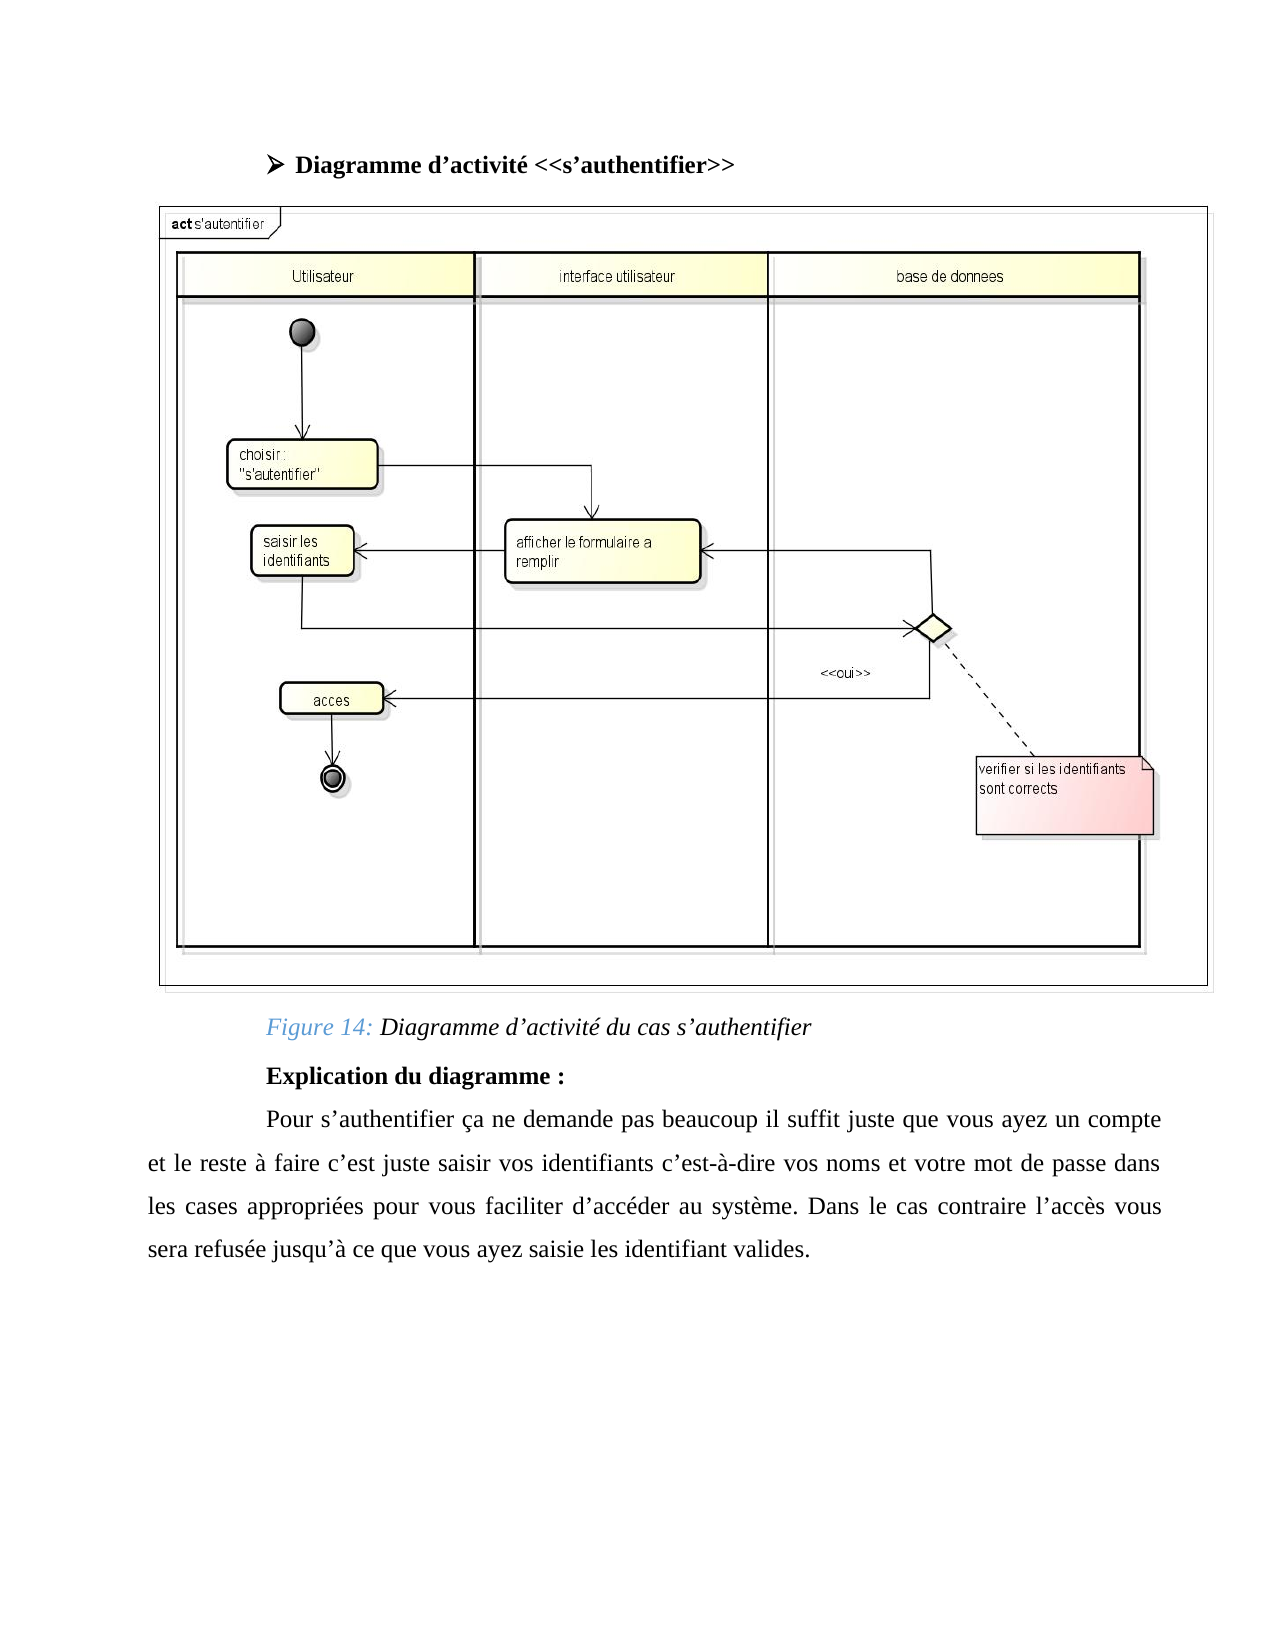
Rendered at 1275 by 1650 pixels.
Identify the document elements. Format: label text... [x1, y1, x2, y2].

text Figure 14: Diagramme d’activité du cas s’authentifier [148, 1012, 1162, 1041]
picture [147, 193, 1219, 998]
text Explication du diagramme : [148, 1061, 1162, 1090]
list Diagramme d’activité <<s’authentifier>> [148, 150, 1162, 179]
text Pour s’authentifier ça ne demande pas beaucoup il suffit juste que vous ayez un compte et le reste à faire c’est juste saisir vos identifiants c’est-à-dire vos noms et votre mot de passe dans les cases appropriées pour vous faciliter d’accéder au système. Dans le cas contraire l’accès vous sera refusée jusqu’à ce que vous ayez saisie les identifiant valides. [148, 1104, 1162, 1263]
